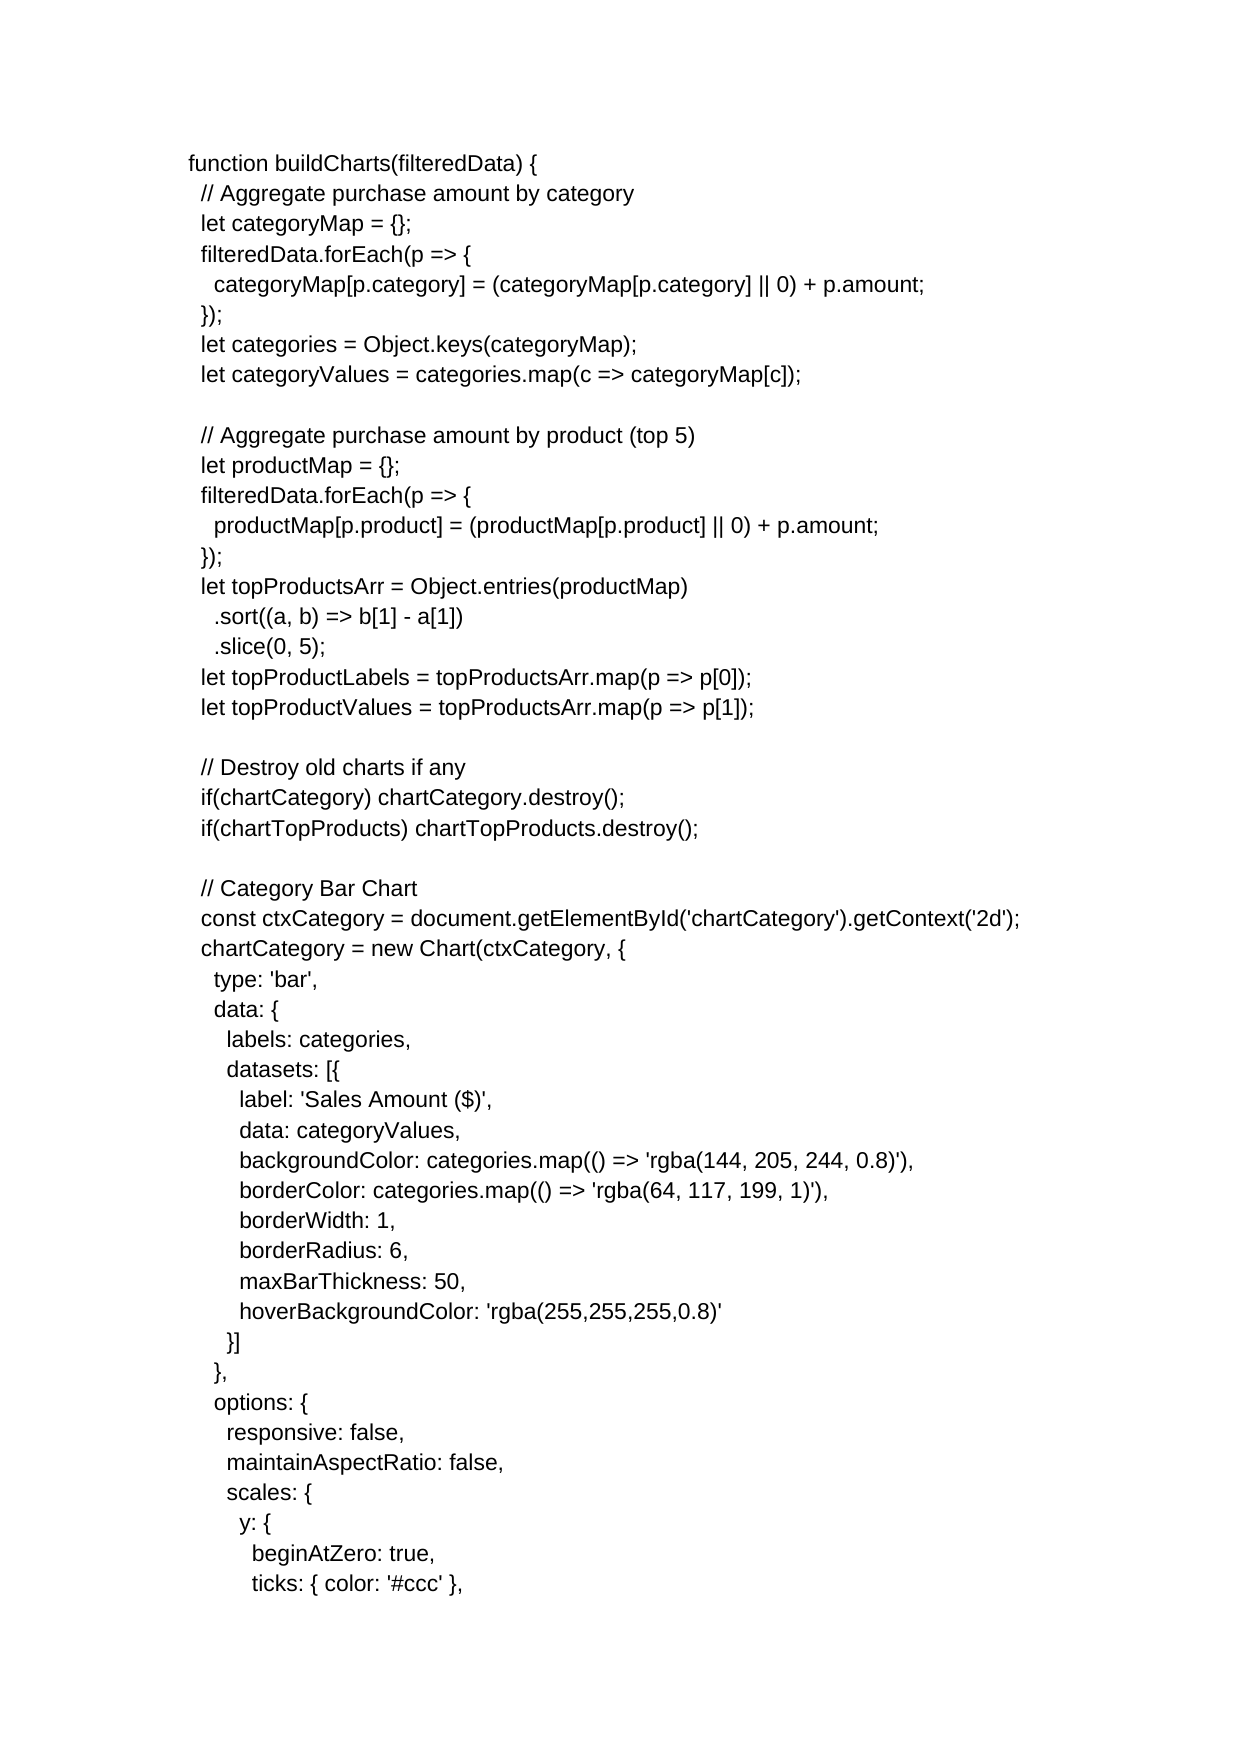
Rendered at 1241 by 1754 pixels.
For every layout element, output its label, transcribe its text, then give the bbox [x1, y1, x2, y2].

text let categoryMap = {}; [150, 210, 1090, 237]
text function buildCharts(filteredData) { [150, 150, 1090, 176]
text borderWidth: 1, [150, 1207, 1090, 1234]
text let productMap = {}; [150, 452, 1090, 478]
text ticks: { color: '#ccc' }, [150, 1570, 1090, 1596]
text filteredData.forEach(p => { [150, 241, 1090, 267]
text maxBarThickness: 50, [150, 1268, 1090, 1294]
text }, [150, 1358, 1090, 1385]
text responsive: false, [150, 1419, 1090, 1445]
text data: { [150, 996, 1090, 1022]
text beginAtZero: true, [150, 1539, 1090, 1566]
text backgroundColor: categories.map(() => 'rgba(144, 205, 244, 0.8)'), [150, 1147, 1090, 1173]
text productMap[p.product] = (productMap[p.product] || 0) + p.amount; [150, 512, 1090, 539]
text labels: categories, [150, 1026, 1090, 1052]
text datasets: [{ [150, 1056, 1090, 1083]
text y: { [150, 1509, 1090, 1536]
text // Aggregate purchase amount by category [150, 180, 1090, 207]
text if(chartTopProducts) chartTopProducts.destroy(); [150, 814, 1090, 841]
text let categoryValues = categories.map(c => categoryMap[c]); [150, 361, 1090, 388]
text label: 'Sales Amount ($)', [150, 1086, 1090, 1113]
text maintainAspectRatio: false, [150, 1449, 1090, 1475]
text scales: { [150, 1479, 1090, 1506]
text const ctxCategory = document.getElementById('chartCategory').getContext('2d'); [150, 905, 1090, 932]
text // Destroy old charts if any [150, 754, 1090, 781]
text }); [150, 543, 1090, 569]
text chartCategory = new Chart(ctxCategory, { [150, 935, 1090, 962]
text options: { [150, 1388, 1090, 1415]
text hoverBackgroundColor: 'rgba(255,255,255,0.8)' [150, 1298, 1090, 1324]
text }); [150, 301, 1090, 327]
text data: categoryValues, [150, 1117, 1090, 1143]
text borderRadius: 6, [150, 1237, 1090, 1264]
text borderColor: categories.map(() => 'rgba(64, 117, 199, 1)'), [150, 1177, 1090, 1203]
text }] [150, 1328, 1090, 1354]
text if(chartCategory) chartCategory.destroy(); [150, 784, 1090, 811]
text .sort((a, b) => b[1] - a[1]) [150, 603, 1090, 629]
text let topProductValues = topProductsArr.map(p => p[1]); [150, 694, 1090, 720]
text type: 'bar', [150, 966, 1090, 992]
text let topProductsArr = Object.entries(productMap) [150, 573, 1090, 599]
text filteredData.forEach(p => { [150, 482, 1090, 509]
text // Category Bar Chart [150, 875, 1090, 901]
text // Aggregate purchase amount by product (top 5) [150, 422, 1090, 448]
text let categories = Object.keys(categoryMap); [150, 331, 1090, 358]
text categoryMap[p.category] = (categoryMap[p.category] || 0) + p.amount; [150, 271, 1090, 297]
text .slice(0, 5); [150, 633, 1090, 660]
text let topProductLabels = topProductsArr.map(p => p[0]); [150, 663, 1090, 690]
